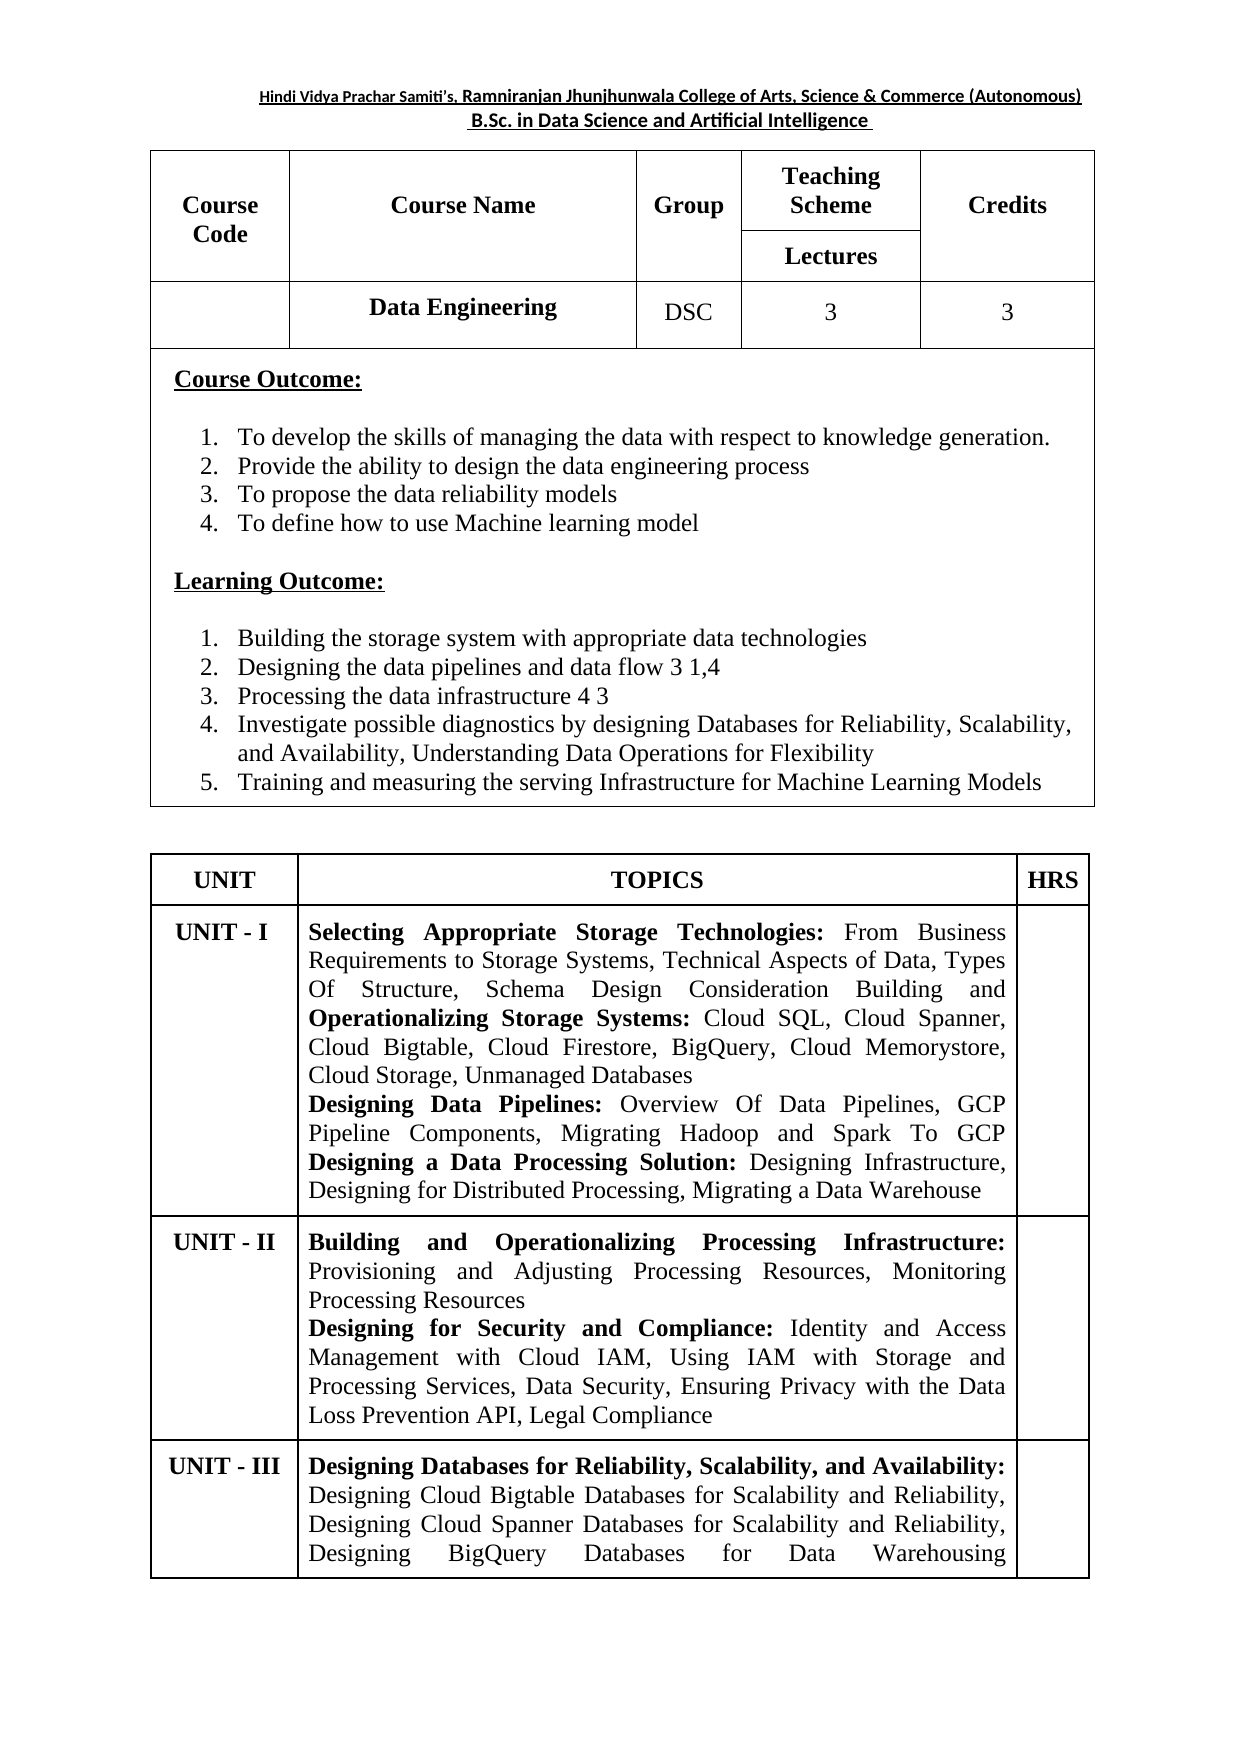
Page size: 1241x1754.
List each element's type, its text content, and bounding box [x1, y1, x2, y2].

table_cell [1018, 906, 1088, 1215]
table_cell [151, 282, 289, 348]
table_cell Course Outcome: To develop the skills of managing the data with respect to knowledge generation. Provide the ability to design the data engineering process To propose the data reliability models To define how to use Machine learning model Learning Outcome: Building the storage system with appropriate data technologies Designing the data pipelines and data flow 3 1,4 Processing the data infrastructure 4 3 Investigate possible diagnostics by designing Databases for Reliability, Scalability, and Availability, Understanding Data Operations for Flexibility Training and measuring the serving Infrastructure for Machine Learning Models [151, 349, 1094, 806]
table_cell UNIT - I [152, 906, 297, 1215]
table_cell Building and Operationalizing Processing Infrastructure: Provisioning and Adjusting Processing Resources, Monitoring Processing Resources Designing for Security and Compliance: Identity and Access Management with Cloud IAM, Using IAM with Storage and Processing Services, Data Security, Ensuring Privacy with the Data Loss Prevention API, Legal Compliance [299, 1217, 1016, 1439]
table_cell DSC [637, 282, 741, 348]
table_cell UNIT - III [152, 1441, 297, 1577]
table_header Course Code [151, 151, 289, 281]
table_header Course Name [290, 151, 636, 281]
table_cell Lectures [742, 231, 920, 281]
table_cell 3 [921, 282, 1094, 348]
table_cell UNIT - II [152, 1217, 297, 1439]
table_header Credits [921, 151, 1094, 281]
table_header Group [637, 151, 741, 281]
table_header HRS [1018, 855, 1088, 904]
table_cell Data Engineering [290, 282, 636, 348]
table_header UNIT [152, 855, 297, 904]
table_header Teaching Scheme [742, 151, 920, 230]
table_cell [299, 1441, 1016, 1577]
table_cell [1018, 1217, 1088, 1439]
table_header TOPICS [299, 855, 1016, 904]
table_cell [1018, 1441, 1088, 1577]
table_cell Selecting Appropriate Storage Technologies: From Business Requirements to Storage Systems, Technical Aspects of Data, Types Of Structure, Schema Design Consideration Building and Operationalizing Storage Systems: Cloud SQL, Cloud Spanner, Cloud Bigtable, Cloud Firestore, BigQuery, Cloud Memorystore, Cloud Storage, Unmanaged Databases Designing Data Pipelines: Overview Of Data Pipelines, GCP Pipeline Components, Migrating Hadoop and Spark To GCP Designing a Data Processing Solution: Designing Infrastructure, Designing for Distributed Processing, Migrating a Data Warehouse [299, 906, 1016, 1215]
table_cell 3 [742, 282, 920, 348]
